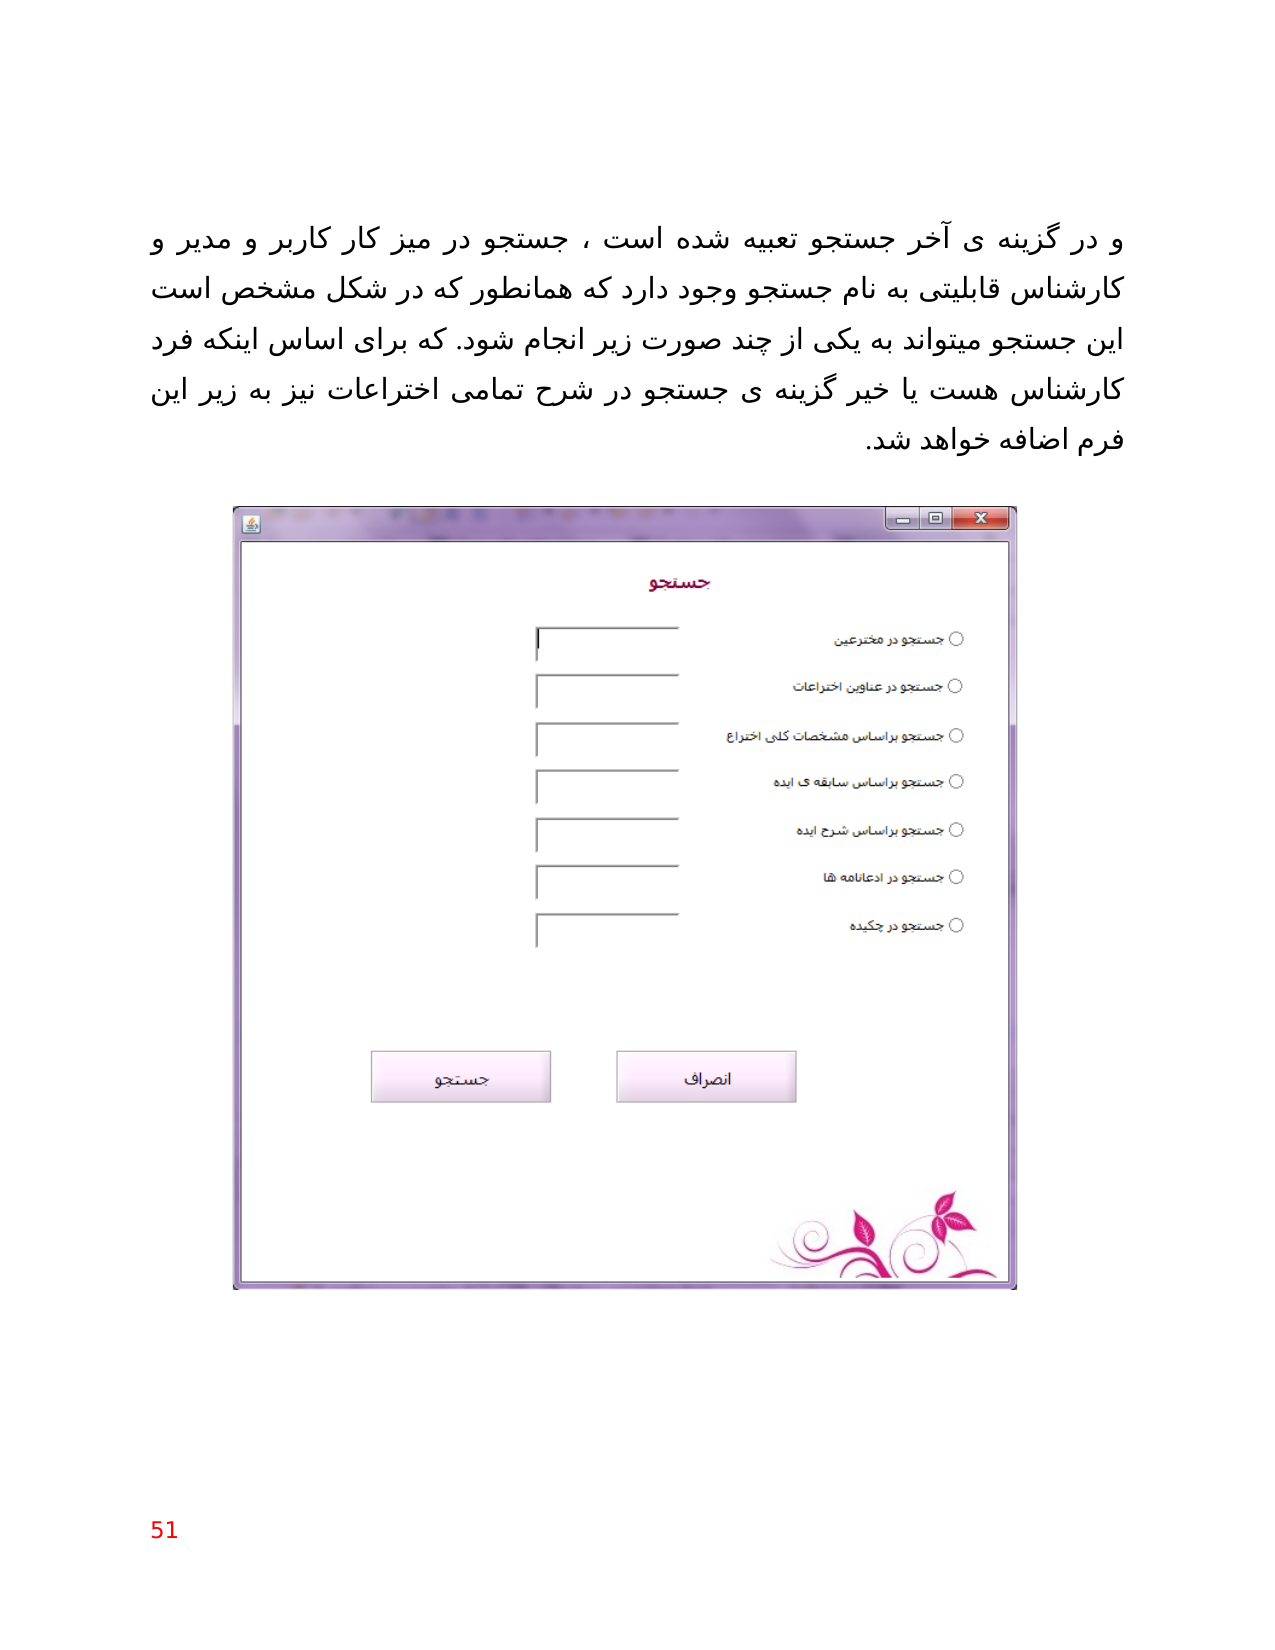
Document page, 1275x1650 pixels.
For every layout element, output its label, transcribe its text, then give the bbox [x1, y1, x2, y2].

text و در گزینه ی آخر جستجو تعبیه شده است ، جستجو در میز کار کاربر و مدیر و کارشناس قابلیتی به نام جستجو وجود دارد که همانطور که در شکل مشخص است این جستجو میتواند به یکی از چند صورت زیر انجام شود. که برای اساس اینکه فرد کارشناس هست یا خیر گزینه ی جستجو در شرح تمامی اختراعات نیز به زیر این فرم اضافه خواهد شد. [150, 221, 1125, 456]
picture [232, 506, 1018, 1290]
